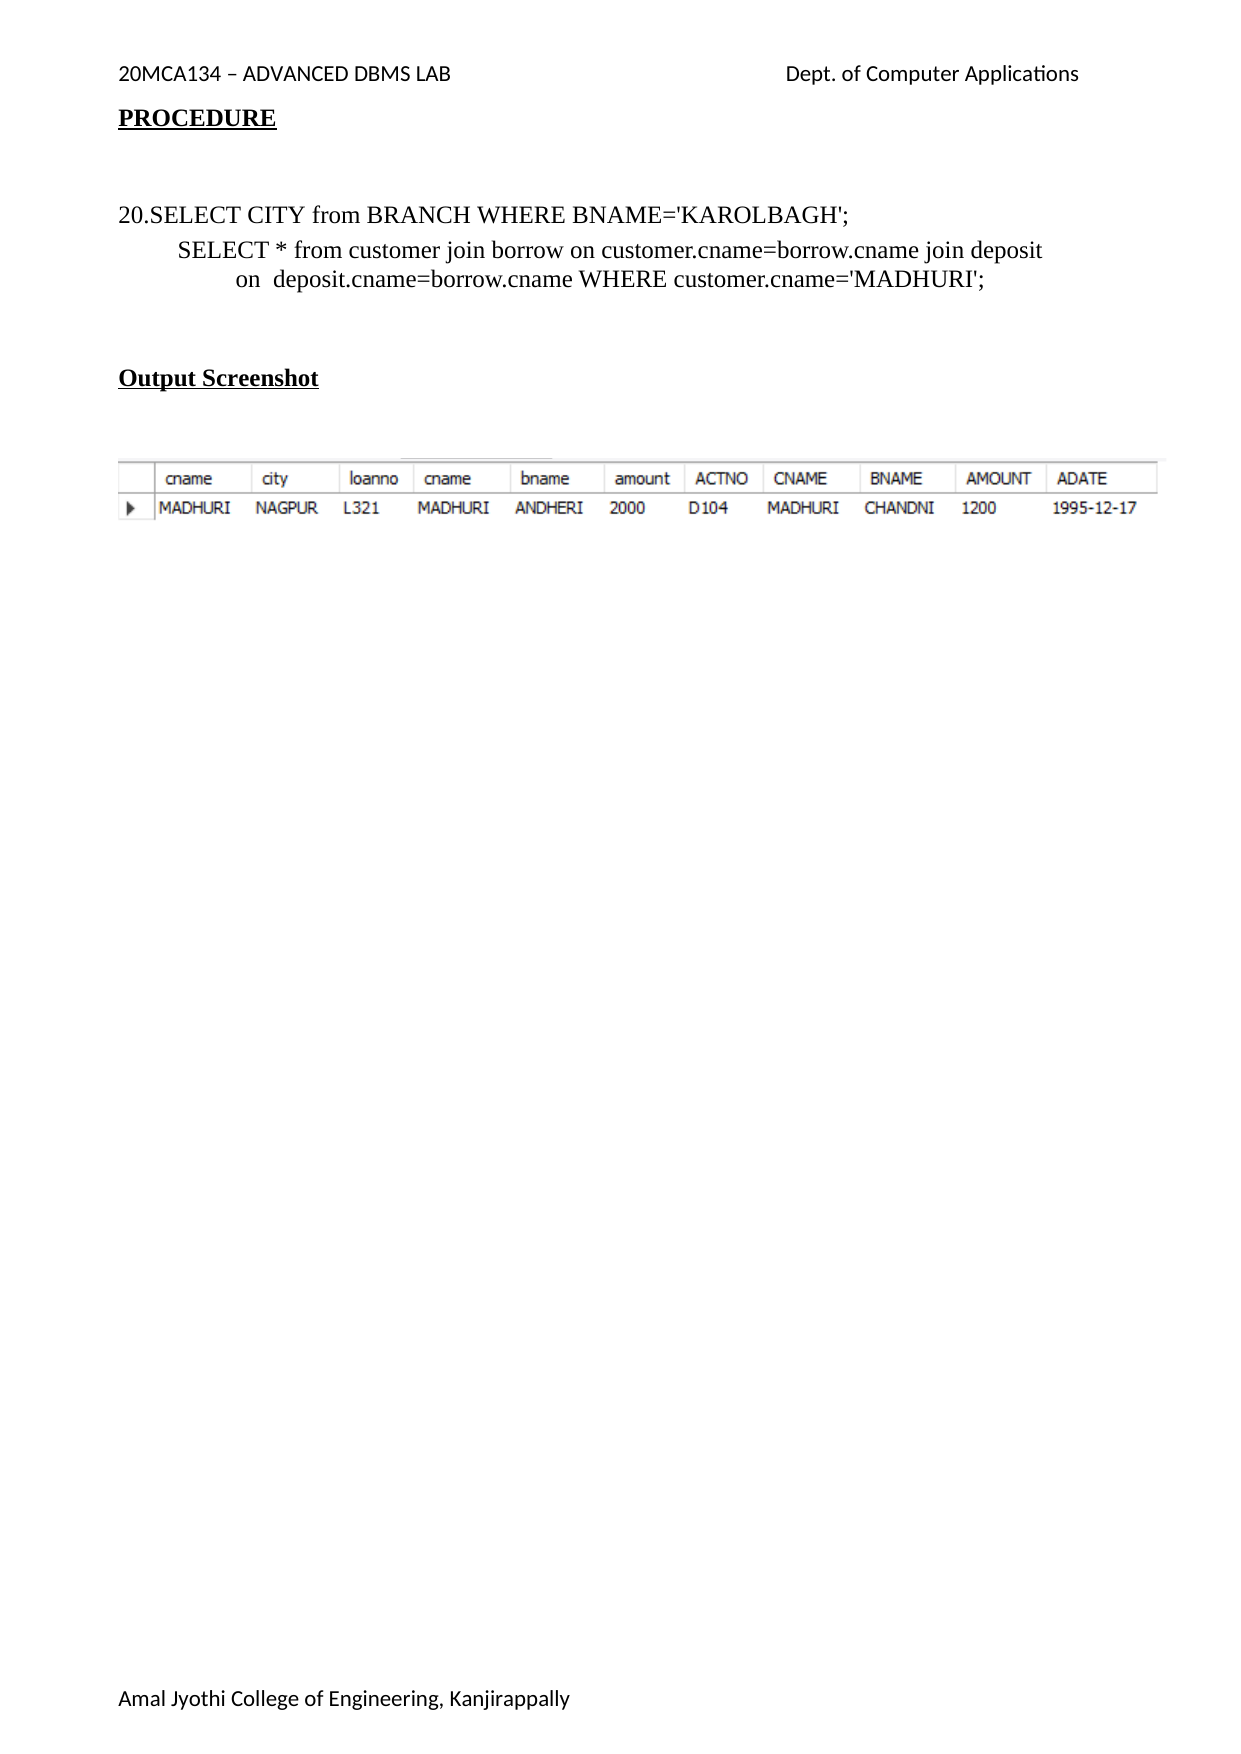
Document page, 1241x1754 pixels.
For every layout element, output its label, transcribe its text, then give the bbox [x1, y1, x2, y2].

text Output Screenshot [118, 363, 1167, 391]
text PROCEDURE [118, 103, 1167, 132]
picture [118, 458, 1167, 548]
text 20.SELECT CITY from BRANCH WHERE BNAME='KAROLBAGH'; [118, 200, 1167, 229]
text SELECT * from customer join borrow on customer.cname=borrow.cname join deposit on deposit.cname=borrow.cname WHERE customer.cname='MADHURI'; [172, 235, 1048, 293]
